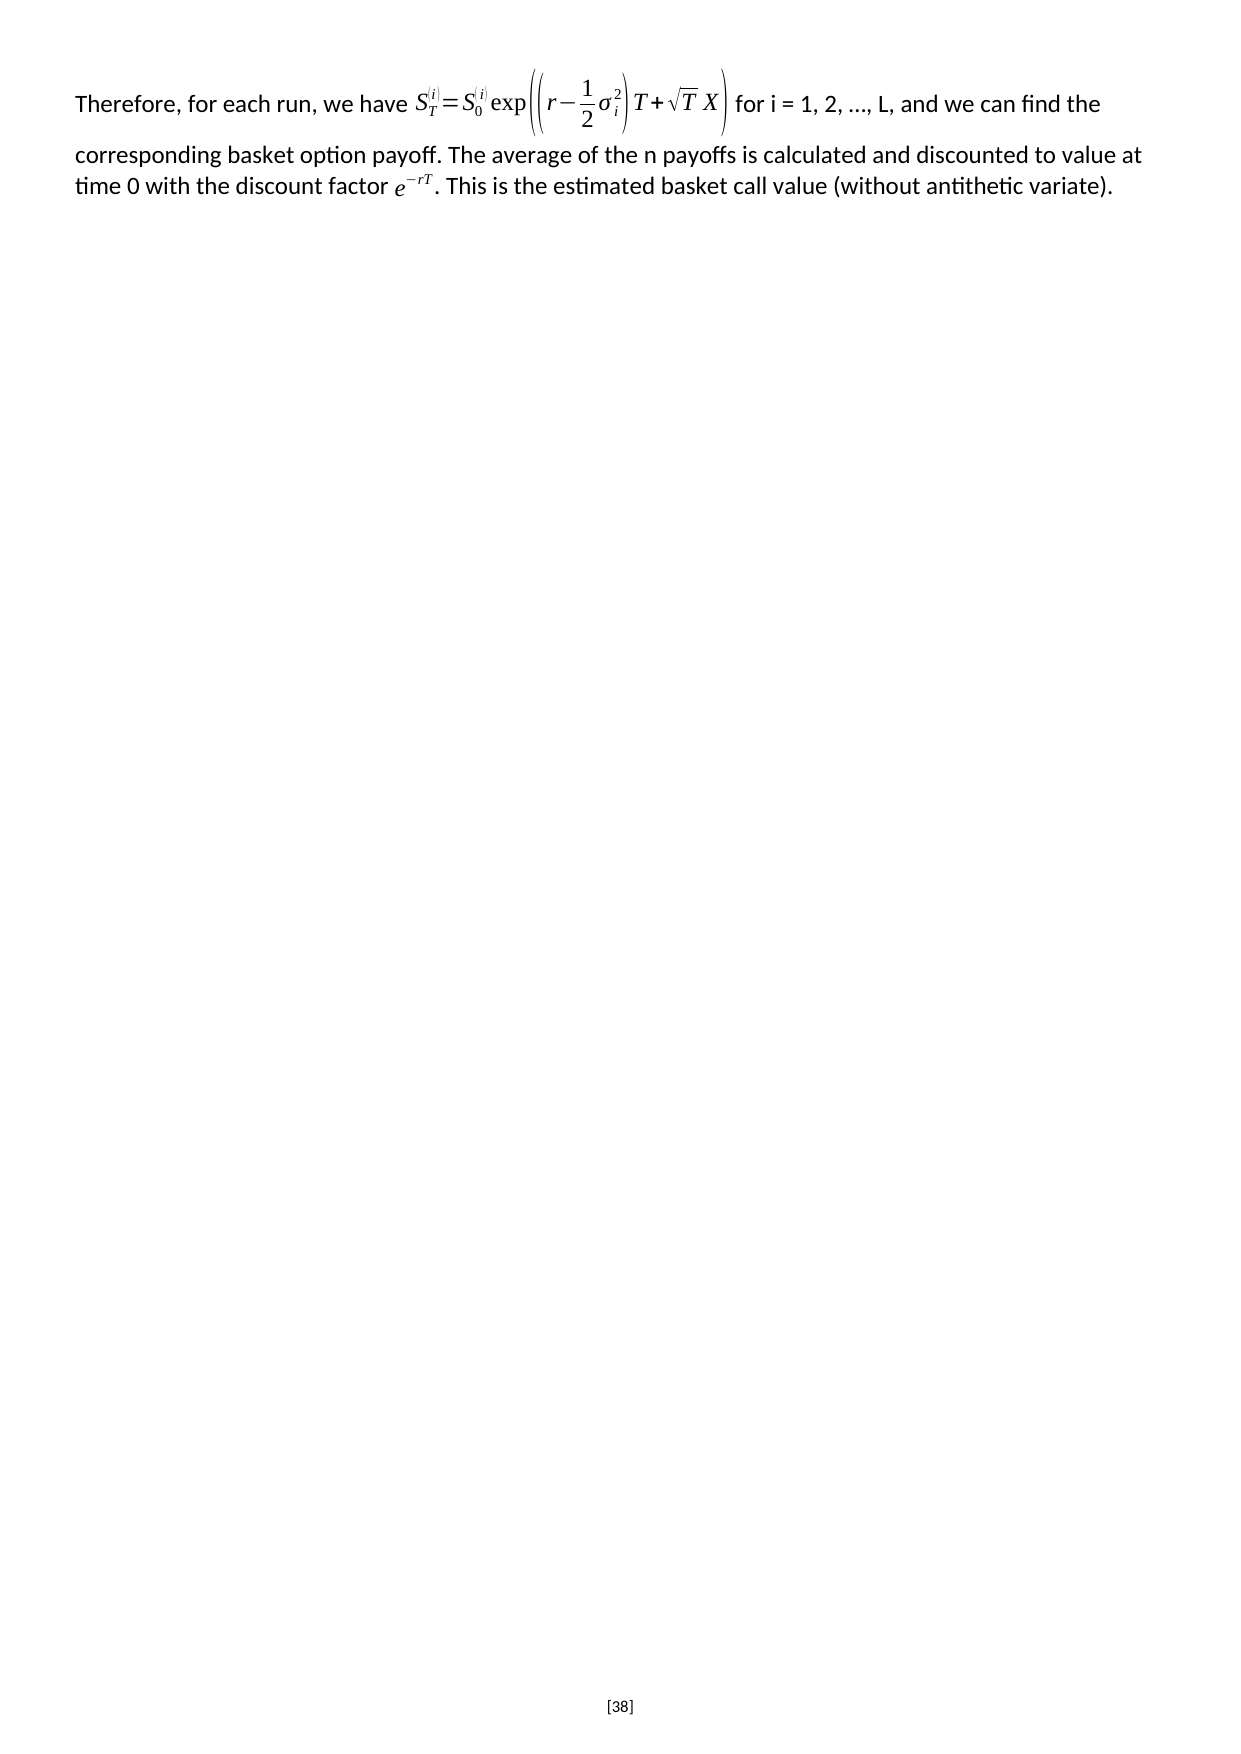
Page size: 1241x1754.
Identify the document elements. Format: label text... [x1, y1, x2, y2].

text Therefore, for each run, we have for i = 1, 2, …, L, and we can find the corresponding basket option payoff. The average of the n payoffs is calculated and discounted to value at time 0 with the discount factor . This is the estimated basket call value (without antithetic variate). [75, 68, 1165, 201]
